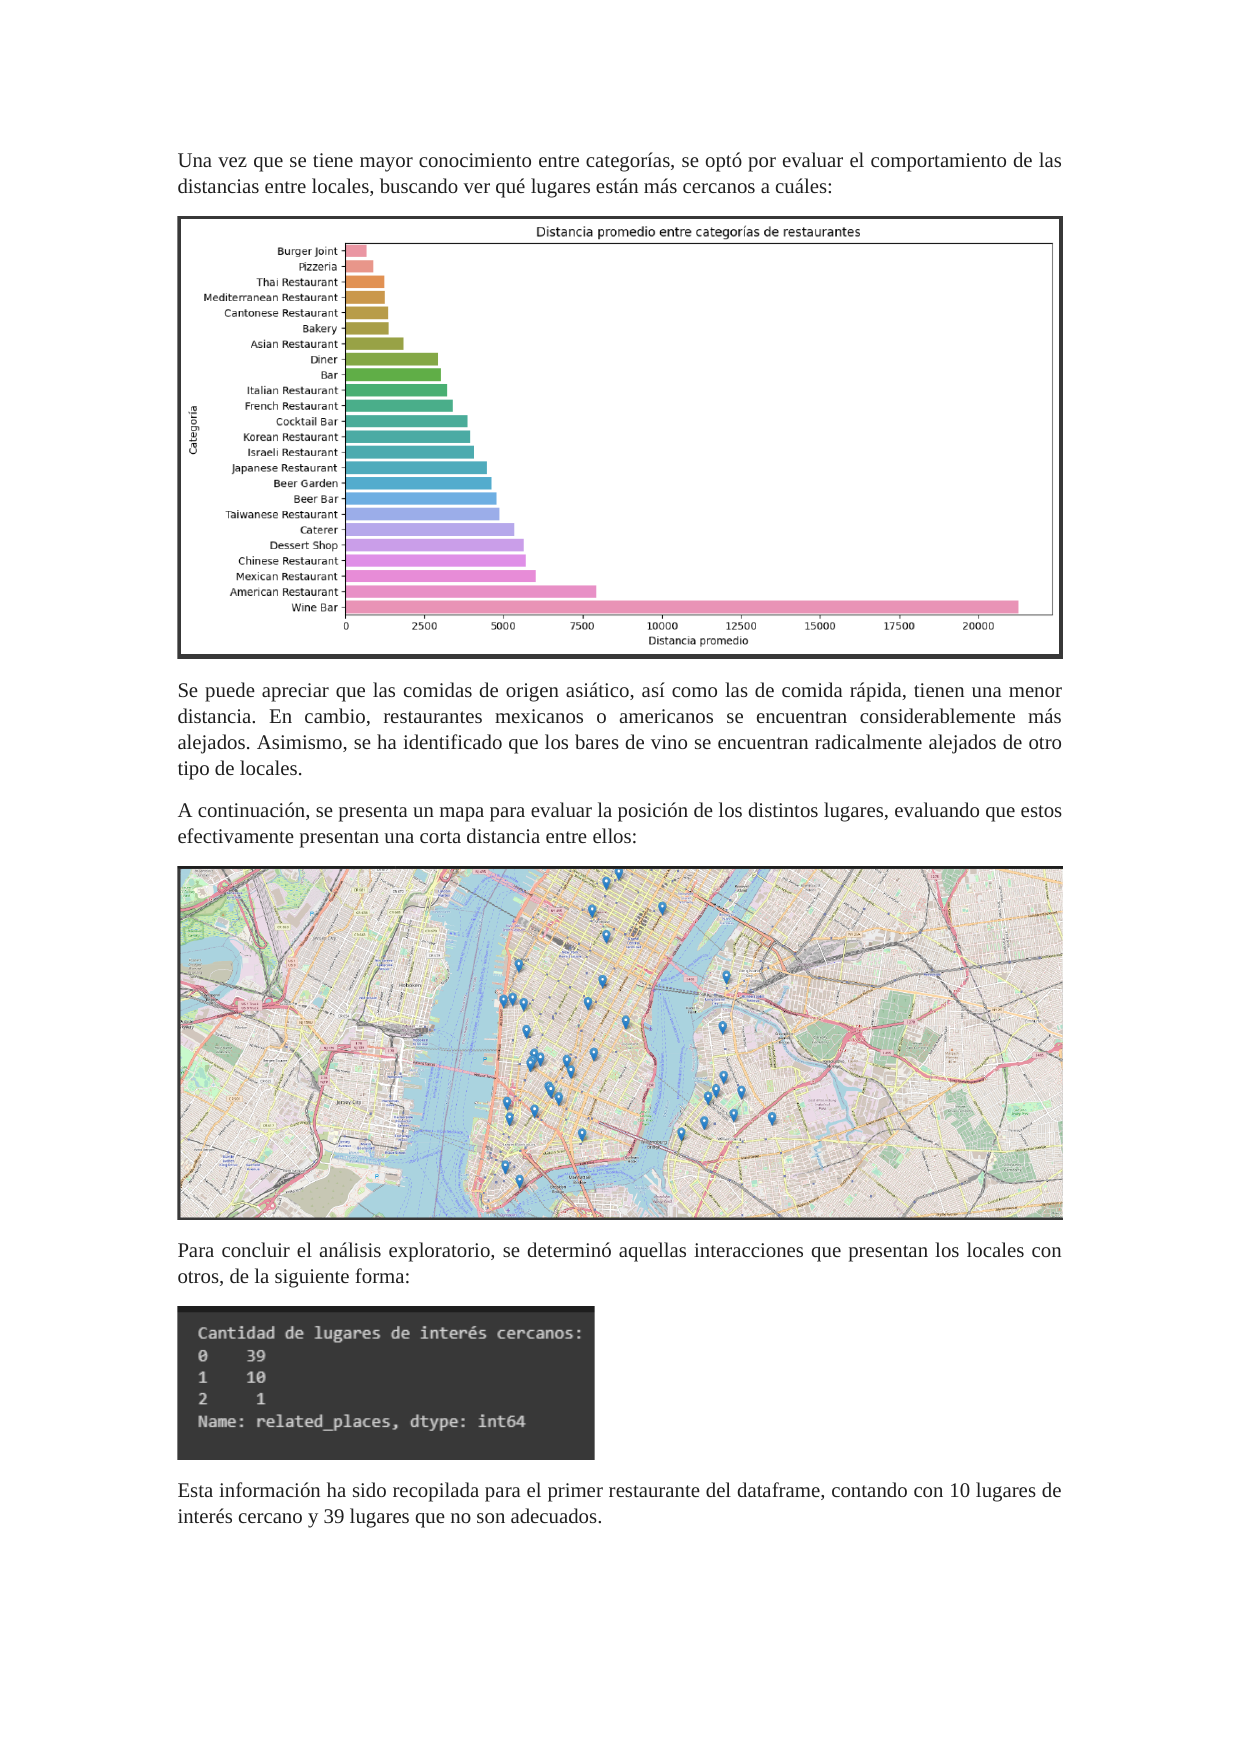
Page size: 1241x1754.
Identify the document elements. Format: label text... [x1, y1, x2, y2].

picture [177, 216, 1063, 659]
text Se puede apreciar que las comidas de origen asiático, así como las de comida rápida, tienen una menor distancia. En cambio, restaurantes mexicanos o americanos se encuentran considerablemente más alejados. Asimismo, se ha identificado que los bares de vino se encuentran radicalmente alejados de otro tipo de locales. [177, 754, 1063, 780]
text Una vez que se tiene mayor conocimiento entre categorías, se optó por evaluar el comportamiento de las distancias entre locales, buscando ver qué lugares están más cercanos a cuáles: [177, 172, 1063, 198]
text A continuación, se presenta un mapa para evaluar la posición de los distintos lugares, evaluando que estos efectivamente presentan una corta distancia entre ellos: [177, 822, 1063, 848]
text Esta información ha sido recopilada para el primer restaurante del dataframe, contando con 10 lugares de interés cercano y 39 lugares que no son adecuados. [177, 1502, 1063, 1528]
picture [177, 866, 1063, 1220]
text Para concluir el análisis exploratorio, se determinó aquellas interacciones que presentan los locales con otros, de la siguiente forma: [177, 1262, 1063, 1288]
picture [177, 1306, 595, 1460]
